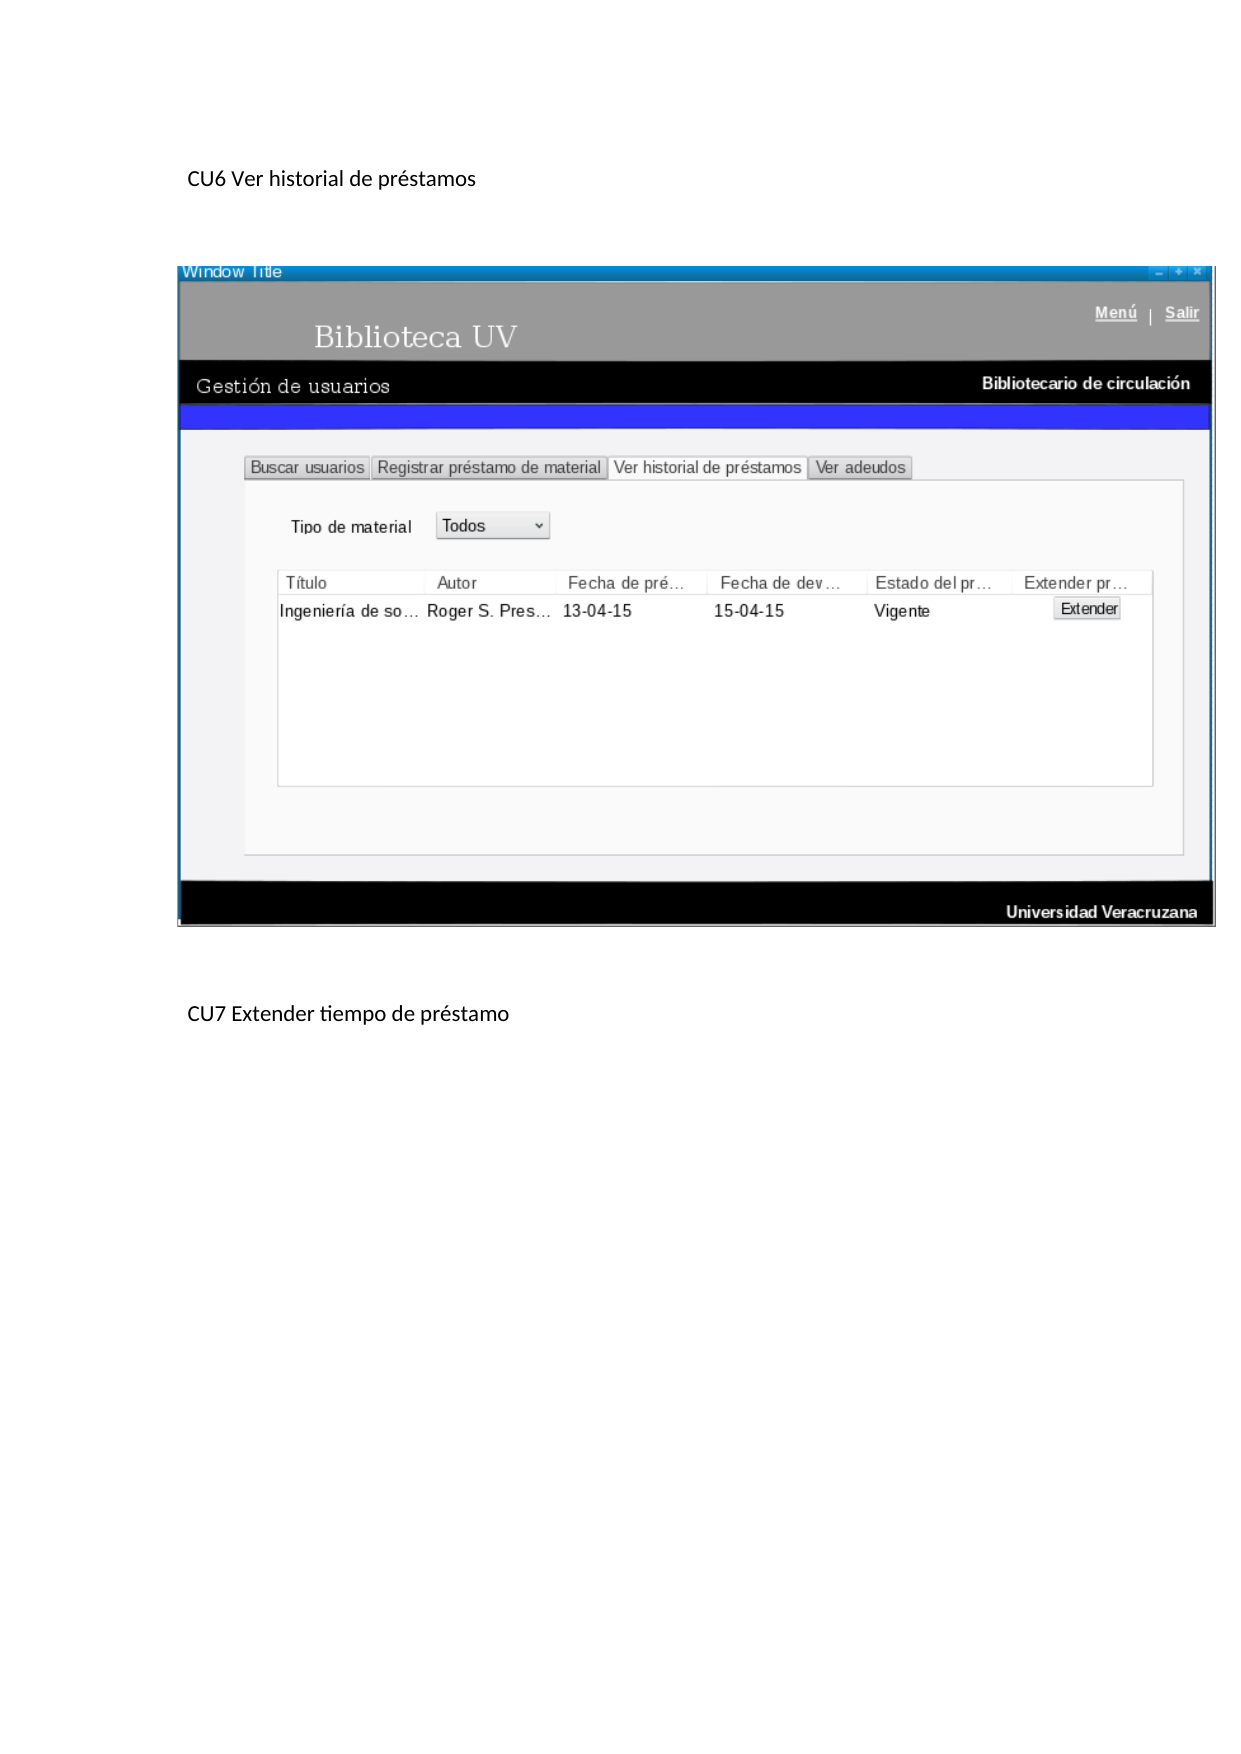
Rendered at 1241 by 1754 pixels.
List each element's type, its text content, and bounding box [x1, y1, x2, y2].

picture [1190, 266, 1206, 274]
picture [1171, 266, 1187, 274]
text CU7 Extender tiempo de préstamo [187, 927, 1053, 1029]
text CU6 Ver historial de préstamos [187, 162, 1053, 194]
picture [177, 266, 1216, 927]
picture [1150, 266, 1168, 272]
